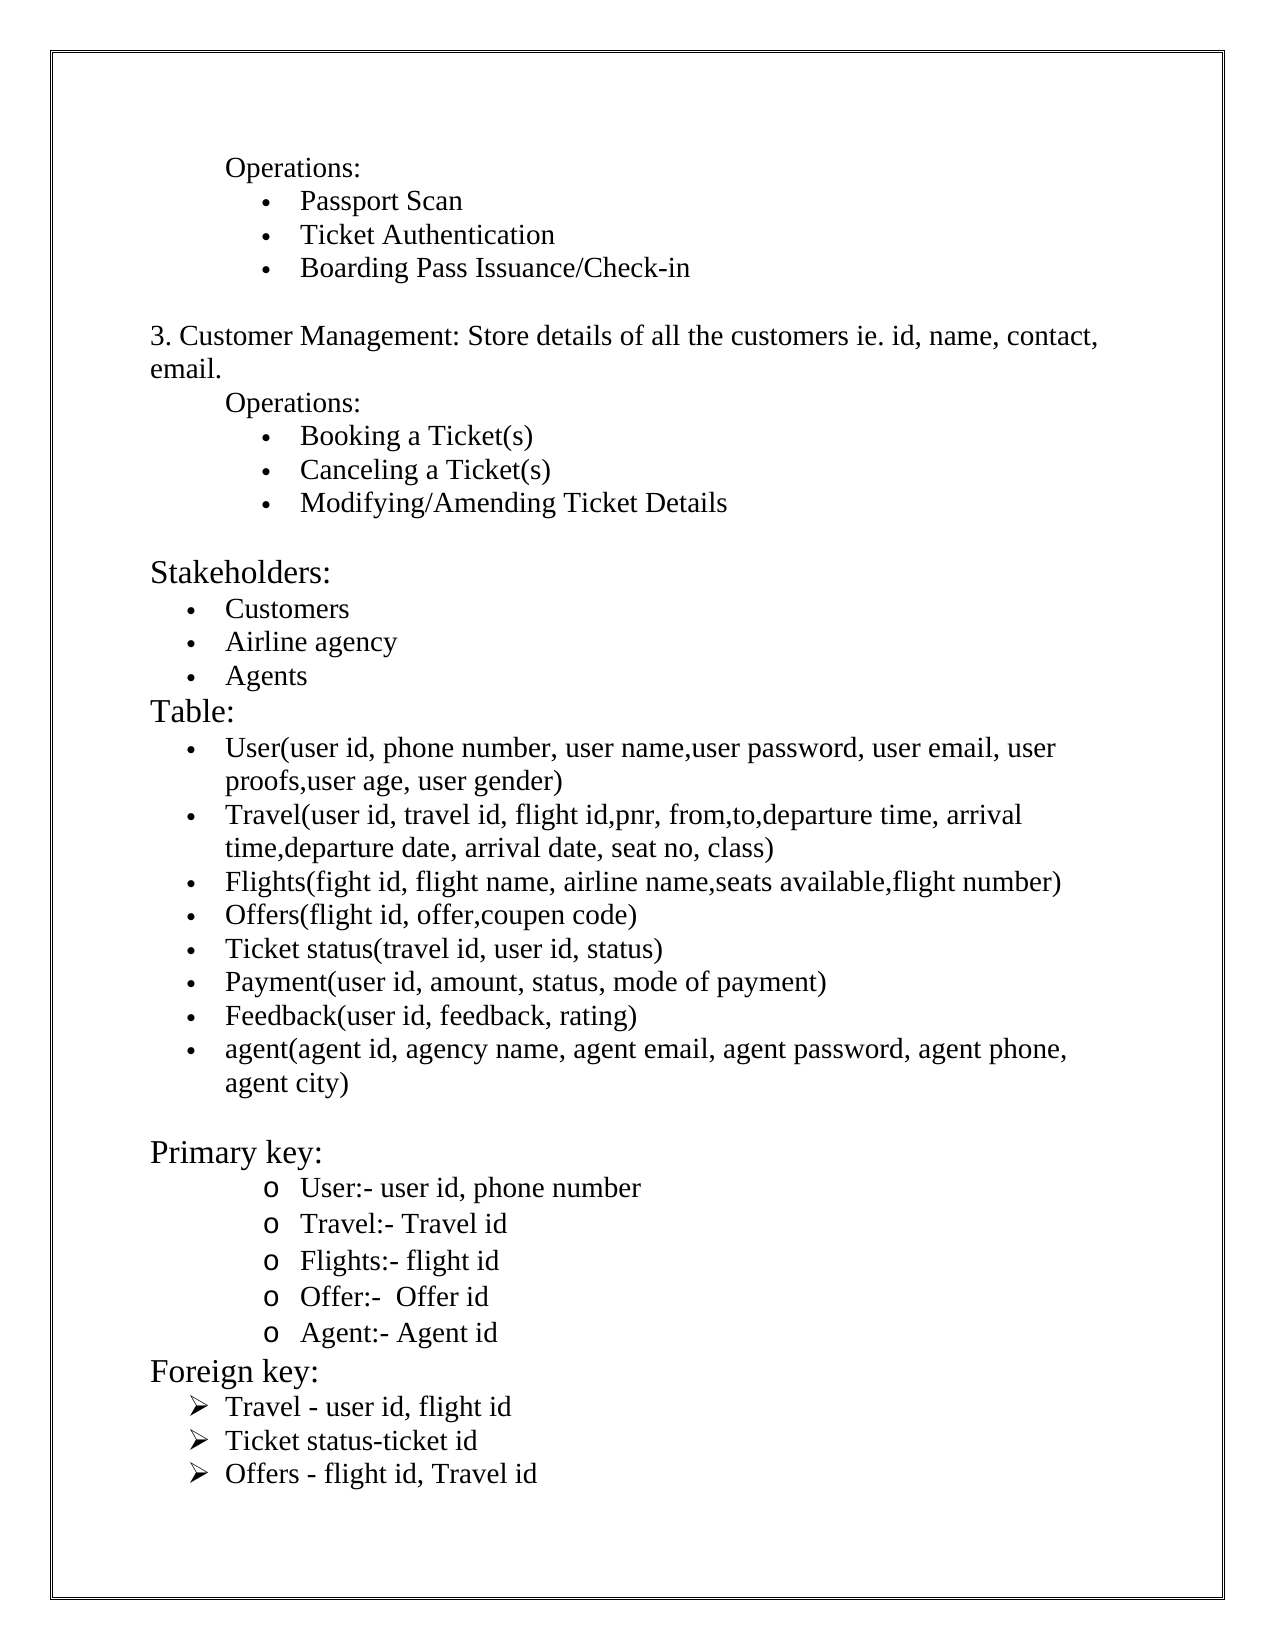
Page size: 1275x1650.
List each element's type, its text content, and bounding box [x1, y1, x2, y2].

list Flights(fight id, flight name, airline name,seats available,flight number) [187, 864, 1125, 897]
text Primary key: [150, 1132, 1125, 1171]
list Passport Scan [262, 183, 1125, 217]
list Ticket Authentication [262, 217, 1125, 251]
list Travel:- Travel id [262, 1207, 1125, 1243]
text Operations: [225, 150, 1125, 183]
list Offers - flight id, Travel id [187, 1456, 1125, 1490]
list Customers [187, 591, 1125, 624]
list agent(agent id, agency name, agent email, agent password, agent phone, agent city) [187, 1032, 1125, 1099]
list Booking a Ticket(s) [262, 418, 1125, 452]
text Stakeholders: [150, 552, 1125, 591]
list Canceling a Ticket(s) [262, 452, 1125, 485]
list Ticket status(travel id, user id, status) [187, 931, 1125, 964]
list Flights:- flight id [262, 1243, 1125, 1279]
list User:- user id, phone number [262, 1171, 1125, 1207]
text Operations: [225, 385, 1125, 418]
list Boarding Pass Issuance/Check-in [262, 251, 1125, 284]
list Offers(flight id, offer,coupen code) [187, 897, 1125, 931]
list Airline agency [187, 624, 1125, 658]
text 3. Customer Management: Store details of all the customers ie. id, name, contact, email. [150, 318, 1125, 385]
list Feedback(user id, feedback, rating) [187, 998, 1125, 1032]
list Payment(user id, amount, status, mode of payment) [187, 964, 1125, 998]
list User(user id, phone number, user name,user password, user email, user proofs,user age, user gender) [187, 730, 1125, 797]
list Ticket status-ticket id [187, 1423, 1125, 1456]
text Table: [150, 691, 1125, 730]
text Foreign key: [150, 1351, 1125, 1389]
list Travel - user id, flight id [187, 1389, 1125, 1423]
list Agents [187, 658, 1125, 691]
list Offer:- Offer id [262, 1279, 1125, 1315]
list Agent:- Agent id [262, 1315, 1125, 1351]
list Travel(user id, travel id, flight id,pnr, from,to,departure time, arrival time,departure date, arrival date, seat no, class) [187, 797, 1125, 864]
list Modifying/Amending Ticket Details [262, 485, 1125, 519]
